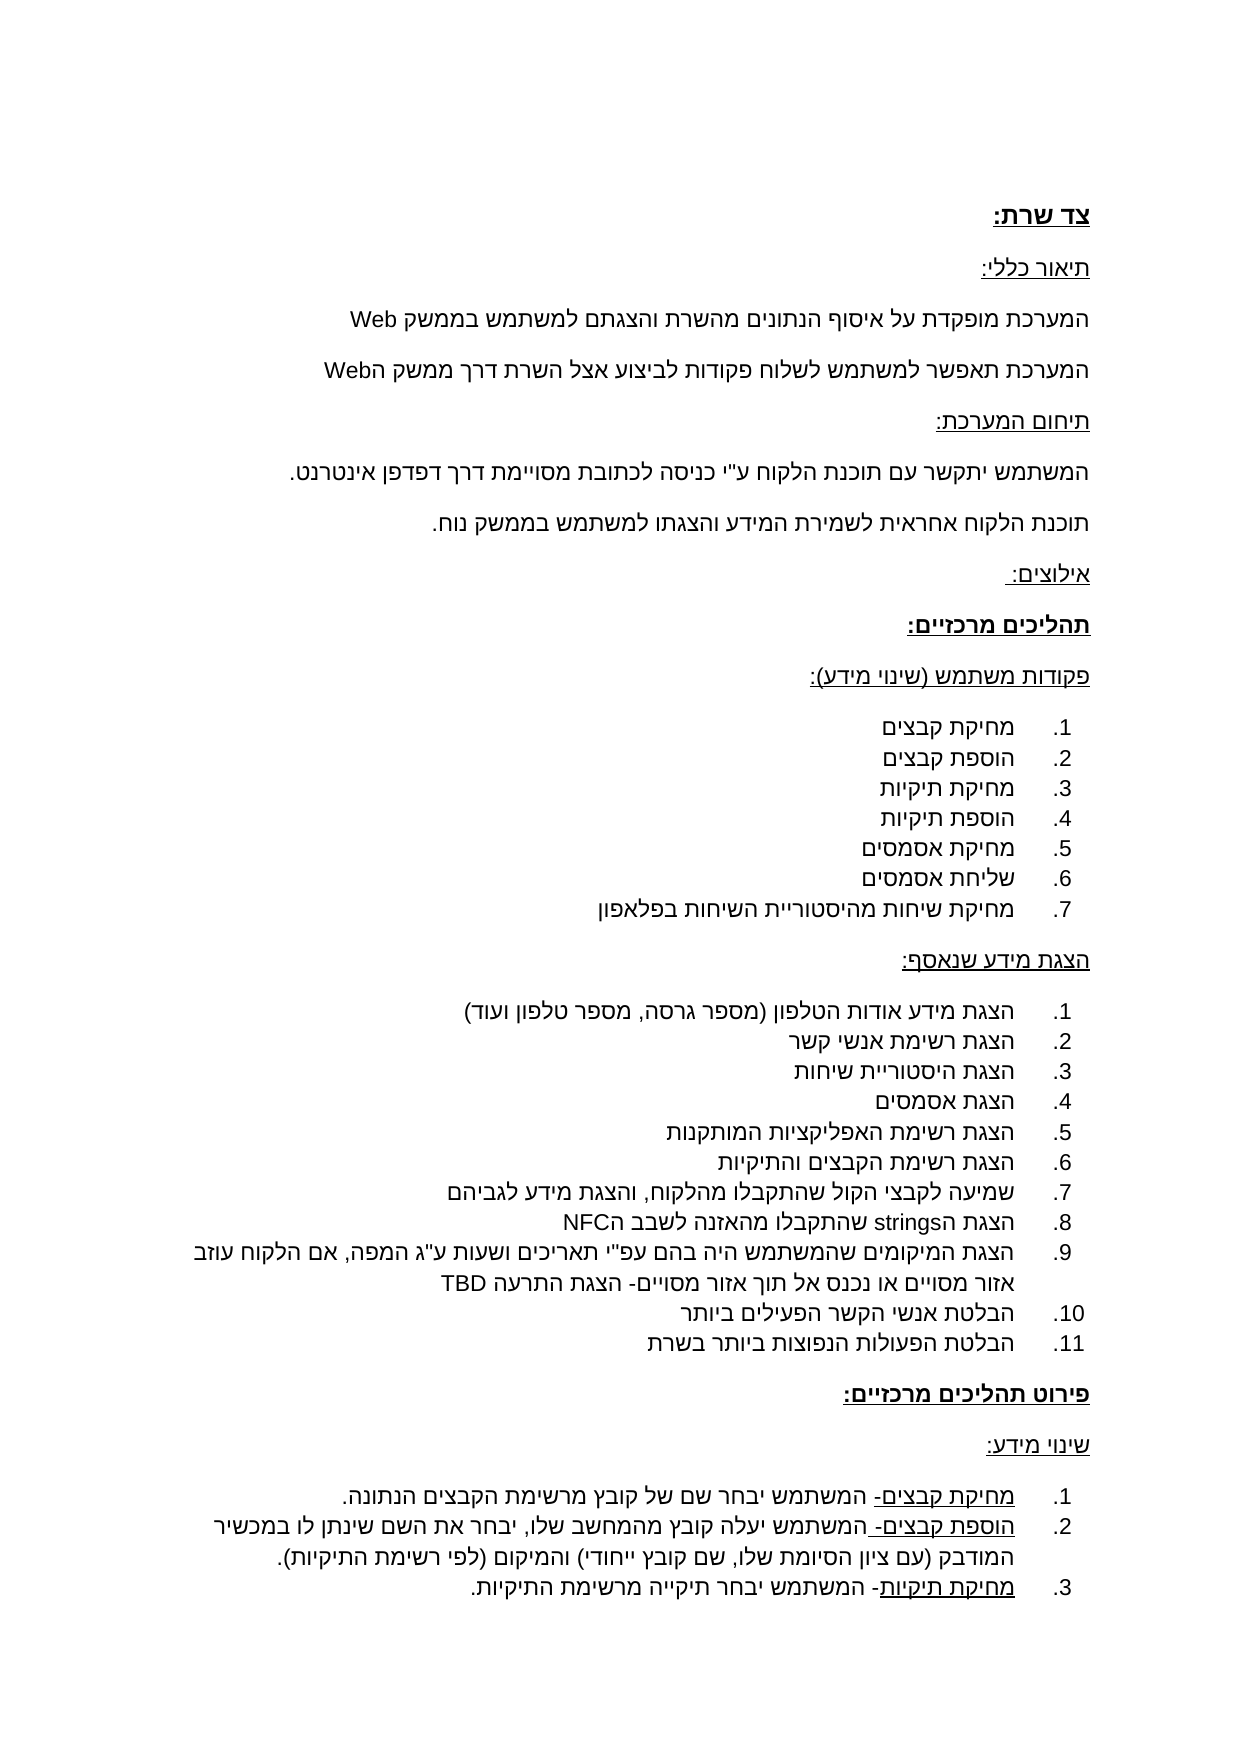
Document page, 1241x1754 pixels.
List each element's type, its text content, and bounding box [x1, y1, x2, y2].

list הצגת מידע אודות הטלפון (מספר גרסה, מספר טלפון ועוד) [150, 998, 1053, 1024]
text תהליכים מרכזיים: [150, 612, 1090, 638]
list הצגת המיקומים שהמשתמש היה בהם עפ"י תאריכים ושעות ע"ג המפה, אם הלקוח עוזב אזור מסויים או נכנס אל תוך אזור מסויים- הצגת התרעה TBD [150, 1239, 1053, 1296]
list הצגת רשימת האפליקציות המותקנות [150, 1118, 1053, 1145]
list מחיקת שיחות מהיסטוריית השיחות בפלאפון [150, 896, 1053, 922]
list הבלטת אנשי הקשר הפעילים ביותר [150, 1300, 1053, 1326]
text תיחום המערכת: [150, 408, 1090, 434]
text שינוי מידע: [150, 1432, 1090, 1458]
text תיאור כללי: [150, 255, 1090, 281]
text צד שרת: [150, 201, 1090, 230]
list מחיקת קבצים- המשתמש יבחר שם של קובץ מרשימת הקבצים הנתונה. [150, 1483, 1053, 1509]
list מחיקת תיקיות- המשתמש יבחר תיקייה מרשימת התיקיות. [150, 1574, 1053, 1600]
list הצגת רשימת הקבצים והתיקיות [150, 1149, 1053, 1175]
list שמיעה לקבצי הקול שהתקבלו מהלקוח, והצגת מידע לגביהם [150, 1179, 1053, 1205]
text פירוט תהליכים מרכזיים: [150, 1381, 1090, 1407]
text אילוצים: [150, 561, 1090, 587]
text המערכת תאפשר למשתמש לשלוח פקודות לביצוע אצל השרת דרך ממשק הWeb [150, 357, 1090, 383]
list הוספת קבצים [150, 744, 1053, 771]
list הוספת תיקיות [150, 805, 1053, 831]
list מחיקת תיקיות [150, 775, 1053, 801]
list הצגת רשימת אנשי קשר [150, 1028, 1053, 1054]
list הבלטת הפעולות הנפוצות ביותר בשרת [150, 1330, 1053, 1356]
text המשתמש יתקשר עם תוכנת הלקוח ע"י כניסה לכתובת מסויימת דרך דפדפן אינטרנט. [150, 459, 1090, 485]
text הצגת מידע שנאסף: [150, 947, 1090, 973]
list מחיקת אסמסים [150, 835, 1053, 861]
text תוכנת הלקוח אחראית לשמירת המידע והצגתו למשתמש בממשק נוח. [150, 510, 1090, 536]
text המערכת מופקדת על איסוף הנתונים מהשרת והצגתם למשתמש בממשק Web [150, 306, 1090, 332]
list שליחת אסמסים [150, 865, 1053, 892]
list הצגת הstrings שהתקבלו מהאזנה לשבב הNFC [150, 1209, 1053, 1235]
list הוספת קבצים- המשתמש יעלה קובץ מהמחשב שלו, יבחר את השם שינתן לו במכשיר המודבק (עם ציון הסיומת שלו, שם קובץ ייחודי) והמיקום (לפי רשימת התיקיות). [150, 1513, 1053, 1570]
list הצגת היסטוריית שיחות [150, 1058, 1053, 1084]
list מחיקת קבצים [150, 714, 1053, 741]
text פקודות משתמש (שינוי מידע): [150, 663, 1090, 689]
list הצגת אסמסים [150, 1088, 1053, 1114]
